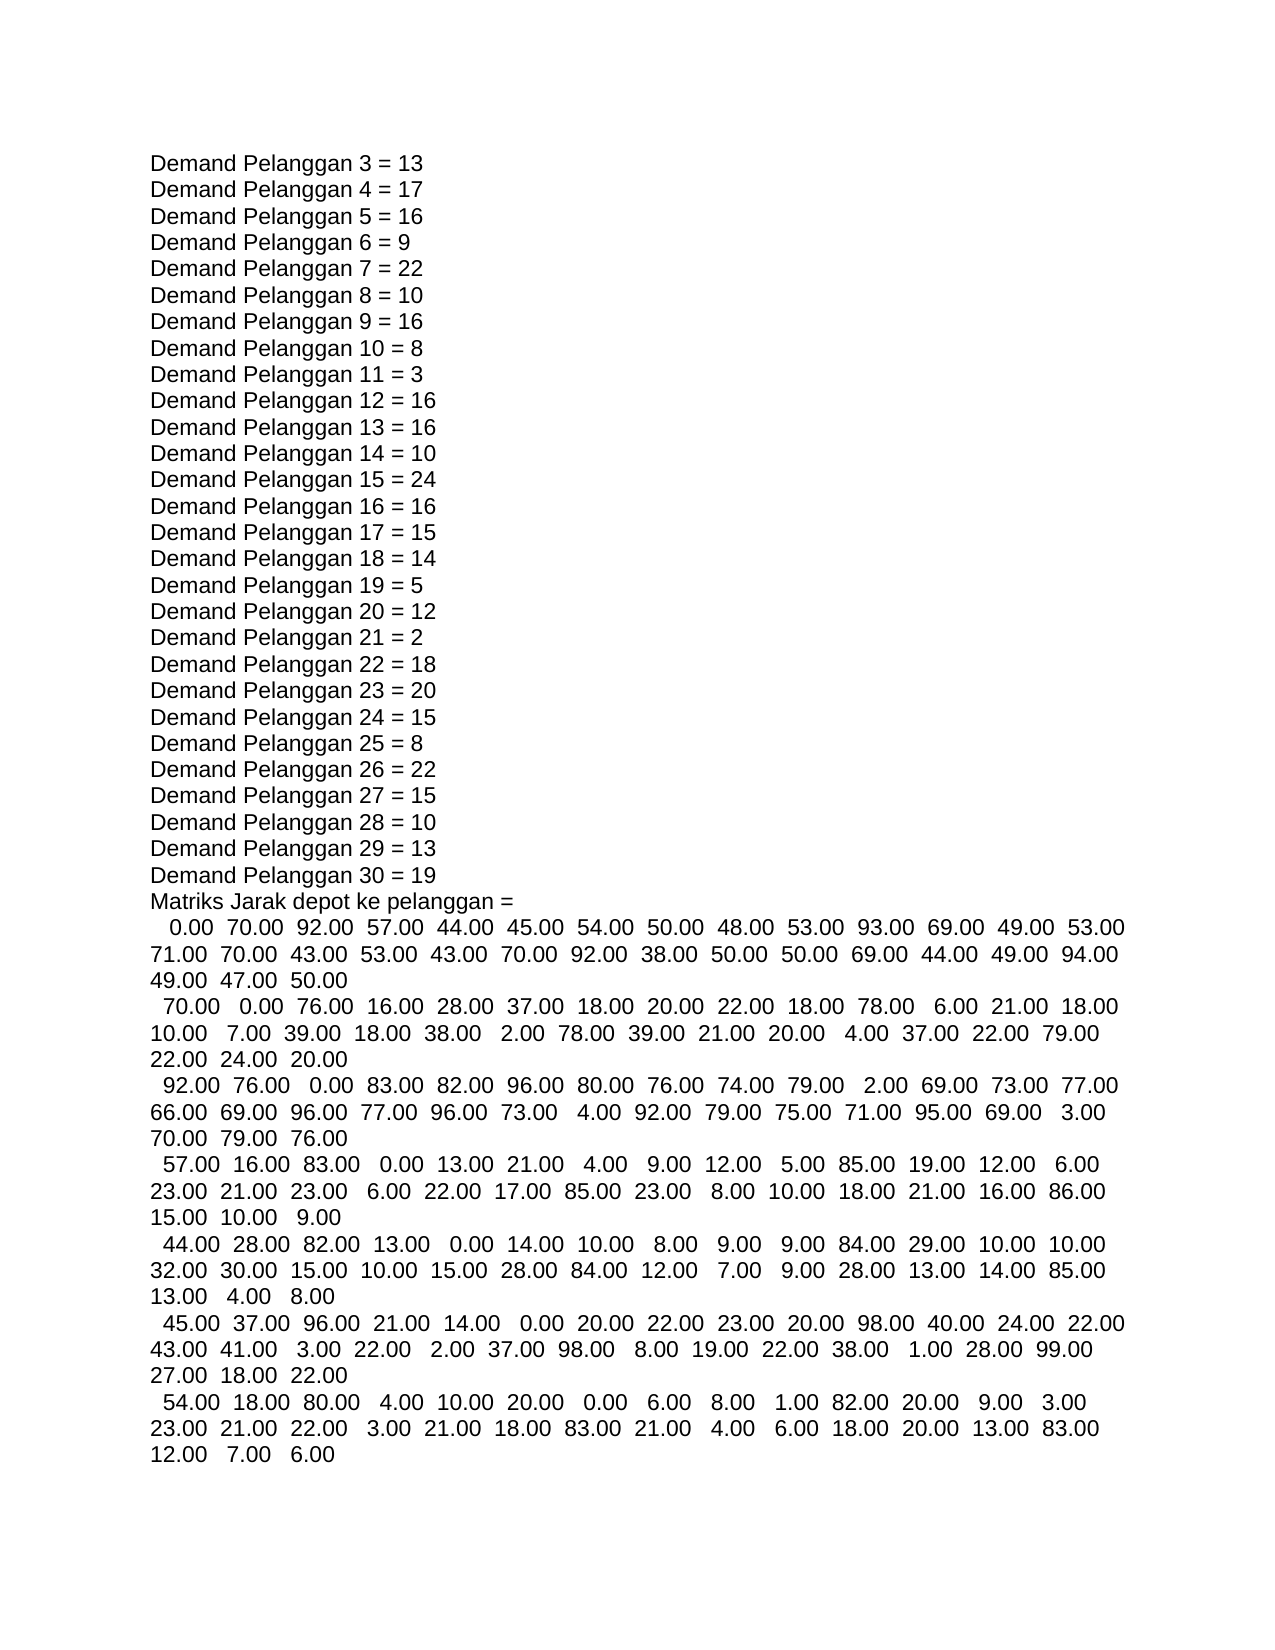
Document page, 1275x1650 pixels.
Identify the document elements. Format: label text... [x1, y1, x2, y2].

text Demand Pelanggan 12 = 16 [150, 387, 1125, 413]
text Demand Pelanggan 26 = 22 [150, 756, 1125, 782]
text 92.00 76.00 0.00 83.00 82.00 96.00 80.00 76.00 74.00 79.00 2.00 69.00 73.00 77.00 66.00 69.00 96.00 77.00 96.00 73.00 4.00 92.00 79.00 75.00 71.00 95.00 69.00 3.00 70.00 79.00 76.00 [150, 1072, 1125, 1151]
text 44.00 28.00 82.00 13.00 0.00 14.00 10.00 8.00 9.00 9.00 84.00 29.00 10.00 10.00 32.00 30.00 15.00 10.00 15.00 28.00 84.00 12.00 7.00 9.00 28.00 13.00 14.00 85.00 13.00 4.00 8.00 [150, 1231, 1125, 1309]
text Demand Pelanggan 11 = 3 [150, 361, 1125, 387]
text 54.00 18.00 80.00 4.00 10.00 20.00 0.00 6.00 8.00 1.00 82.00 20.00 9.00 3.00 23.00 21.00 22.00 3.00 21.00 18.00 83.00 21.00 4.00 6.00 18.00 20.00 13.00 83.00 12.00 7.00 6.00 [150, 1389, 1125, 1468]
text Demand Pelanggan 28 = 10 [150, 809, 1125, 835]
text Demand Pelanggan 29 = 13 [150, 835, 1125, 862]
text Demand Pelanggan 24 = 15 [150, 703, 1125, 730]
text Demand Pelanggan 14 = 10 [150, 440, 1125, 466]
text Demand Pelanggan 8 = 10 [150, 282, 1125, 308]
text Demand Pelanggan 10 = 8 [150, 334, 1125, 361]
text Demand Pelanggan 4 = 17 [150, 176, 1125, 203]
text Demand Pelanggan 27 = 15 [150, 782, 1125, 809]
text Demand Pelanggan 20 = 12 [150, 598, 1125, 624]
text Demand Pelanggan 9 = 16 [150, 308, 1125, 334]
text Demand Pelanggan 6 = 9 [150, 229, 1125, 255]
text Demand Pelanggan 25 = 8 [150, 730, 1125, 756]
text Demand Pelanggan 16 = 16 [150, 493, 1125, 519]
text Demand Pelanggan 15 = 24 [150, 466, 1125, 493]
text Matriks Jarak depot ke pelanggan = [150, 888, 1125, 914]
text Demand Pelanggan 21 = 2 [150, 624, 1125, 651]
text Demand Pelanggan 17 = 15 [150, 519, 1125, 545]
text Demand Pelanggan 7 = 22 [150, 255, 1125, 282]
text Demand Pelanggan 23 = 20 [150, 677, 1125, 703]
text Demand Pelanggan 30 = 19 [150, 862, 1125, 888]
text 70.00 0.00 76.00 16.00 28.00 37.00 18.00 20.00 22.00 18.00 78.00 6.00 21.00 18.00 10.00 7.00 39.00 18.00 38.00 2.00 78.00 39.00 21.00 20.00 4.00 37.00 22.00 79.00 22.00 24.00 20.00 [150, 993, 1125, 1072]
text 45.00 37.00 96.00 21.00 14.00 0.00 20.00 22.00 23.00 20.00 98.00 40.00 24.00 22.00 43.00 41.00 3.00 22.00 2.00 37.00 98.00 8.00 19.00 22.00 38.00 1.00 28.00 99.00 27.00 18.00 22.00 [150, 1309, 1125, 1389]
text Demand Pelanggan 18 = 14 [150, 545, 1125, 572]
text 0.00 70.00 92.00 57.00 44.00 45.00 54.00 50.00 48.00 53.00 93.00 69.00 49.00 53.00 71.00 70.00 43.00 53.00 43.00 70.00 92.00 38.00 50.00 50.00 69.00 44.00 49.00 94.00 49.00 47.00 50.00 [150, 914, 1125, 993]
text Demand Pelanggan 13 = 16 [150, 413, 1125, 440]
text 57.00 16.00 83.00 0.00 13.00 21.00 4.00 9.00 12.00 5.00 85.00 19.00 12.00 6.00 23.00 21.00 23.00 6.00 22.00 17.00 85.00 23.00 8.00 10.00 18.00 21.00 16.00 86.00 15.00 10.00 9.00 [150, 1151, 1125, 1231]
text Demand Pelanggan 3 = 13 [150, 150, 1125, 176]
text Demand Pelanggan 22 = 18 [150, 651, 1125, 677]
text Demand Pelanggan 19 = 5 [150, 572, 1125, 598]
text Demand Pelanggan 5 = 16 [150, 203, 1125, 229]
